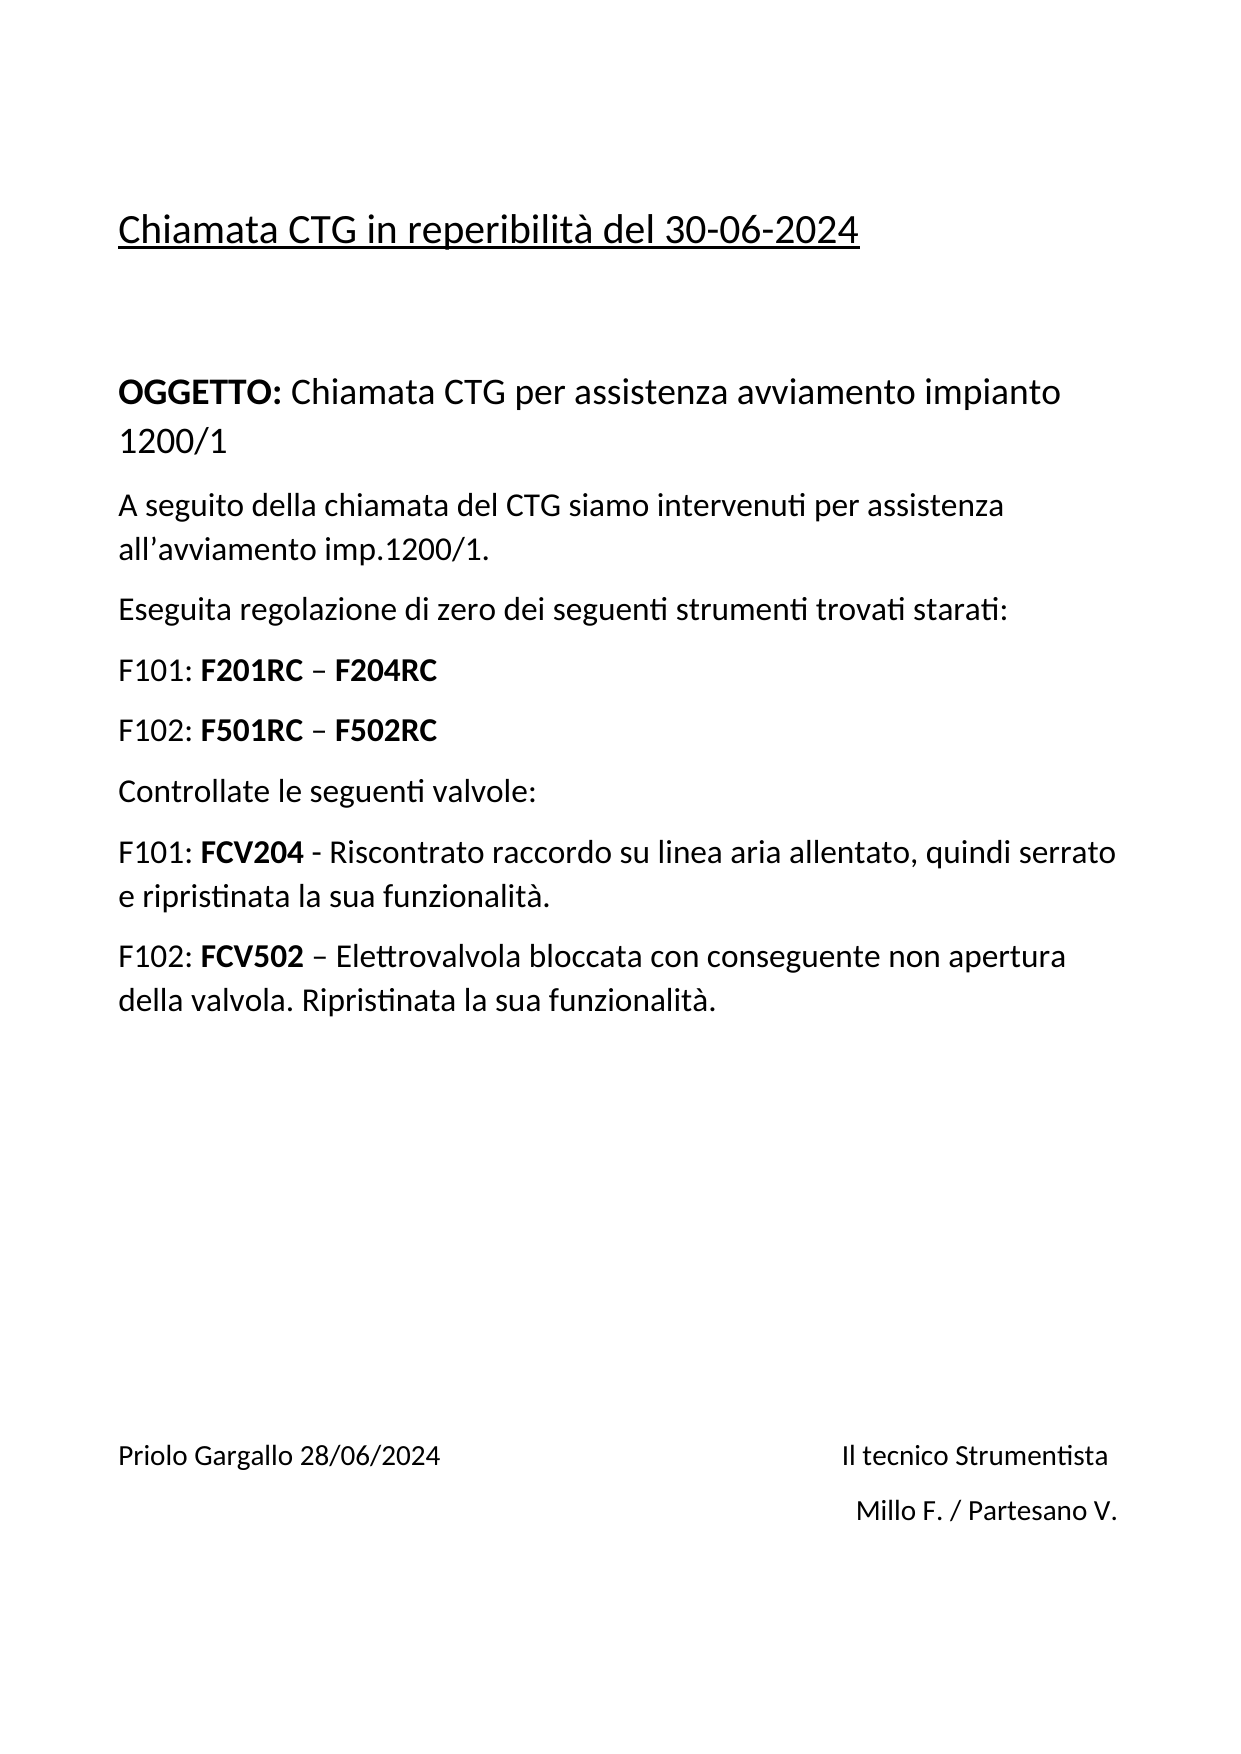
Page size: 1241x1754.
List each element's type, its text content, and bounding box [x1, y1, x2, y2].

text F101: F201RC – F204RC [118, 649, 1122, 689]
text Eseguita regolazione di zero dei seguenti strumenti trovati starati: [118, 588, 1122, 629]
text Millo F. / Partesano V. [856, 1492, 1122, 1527]
text Chiamata CTG in reperibilità del 30-06-2024 [118, 203, 1122, 253]
text A seguito della chiamata del CTG siamo intervenuti per assistenza all’avviamento imp.1200/1. [118, 484, 1122, 568]
text F102: F501RC – F502RC [118, 709, 1122, 750]
text Controllate le seguenti valvole: [118, 770, 1122, 811]
text Priolo Gargallo 28/06/2024 Il tecnico Strumentista [118, 1437, 1122, 1472]
text OGGETTO: Chiamata CTG per assistenza avviamento impianto 1200/1 [118, 368, 1122, 463]
text F101: FCV204 - Riscontrato raccordo su linea aria allentato, quindi serrato e ripristinata la sua funzionalità. [118, 831, 1122, 915]
text F102: FCV502 – Elettrovalvola bloccata con conseguente non apertura della valvola. Ripristinata la sua funzionalità. [118, 935, 1122, 1020]
